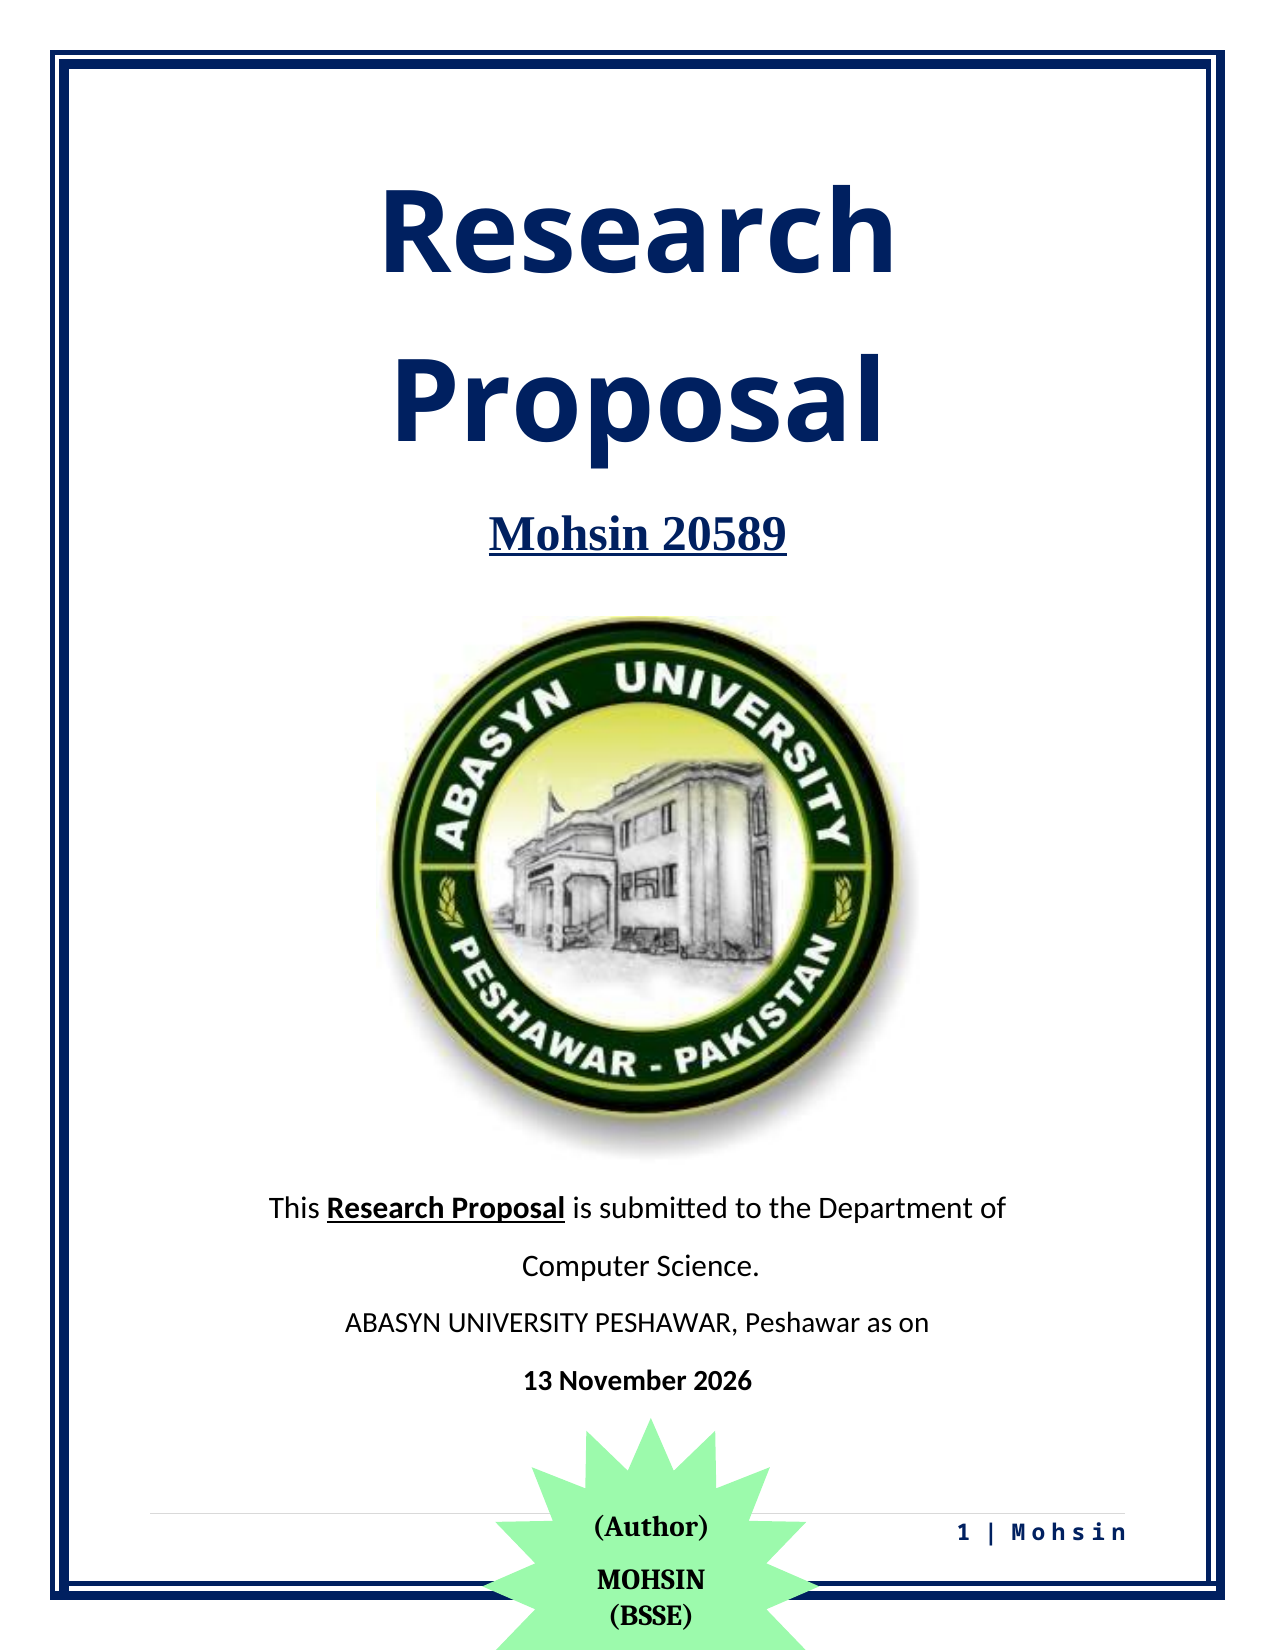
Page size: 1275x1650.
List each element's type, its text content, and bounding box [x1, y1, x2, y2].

text 25 October 2022 [150, 1362, 1125, 1397]
text This Research Proposal is submitted to the Department of [150, 1188, 1125, 1227]
text Mohsin 20589 [150, 503, 1125, 561]
picture [376, 616, 924, 1165]
text Computer Science. [150, 1246, 1125, 1284]
text ABASYN UNIVERSITY PESHAWAR, Peshawar as on [150, 1304, 1125, 1340]
text Research Proposal [150, 150, 1125, 474]
